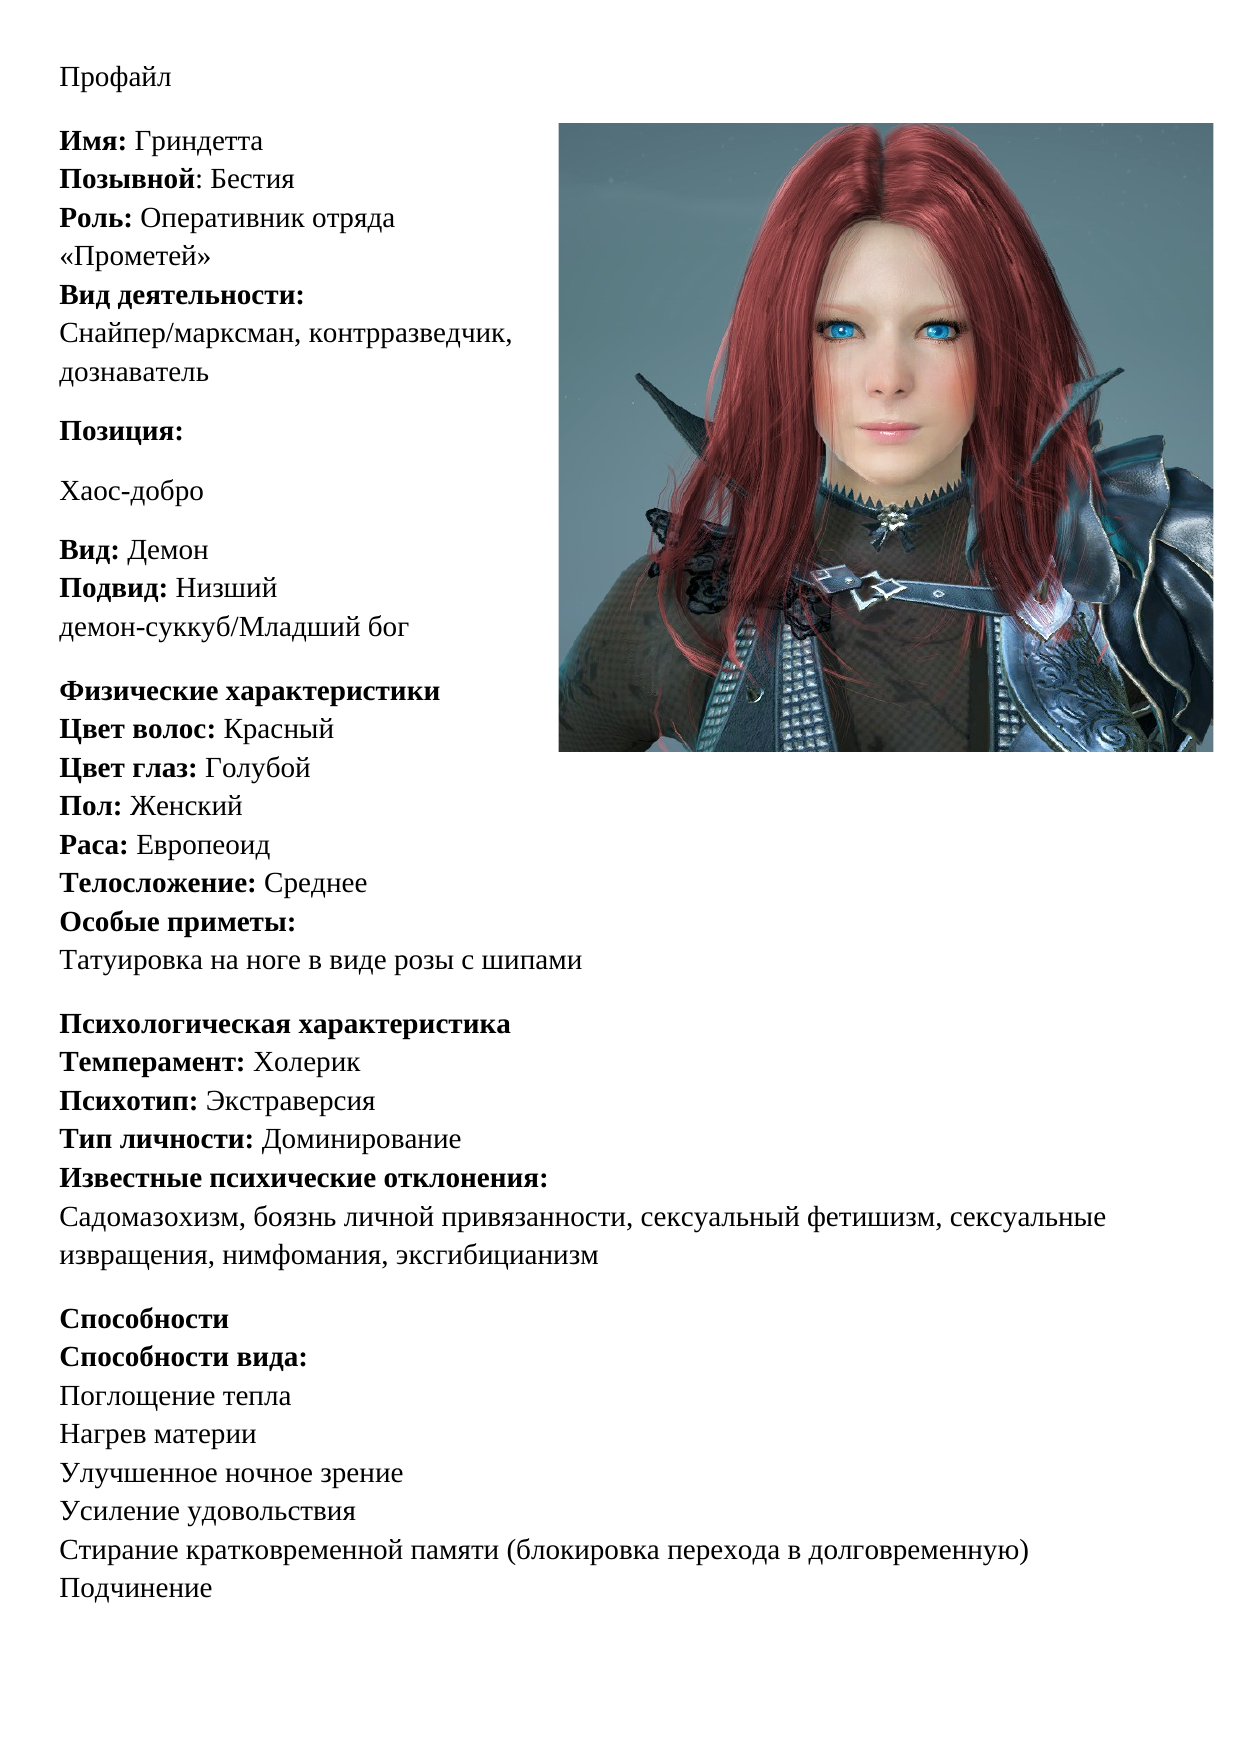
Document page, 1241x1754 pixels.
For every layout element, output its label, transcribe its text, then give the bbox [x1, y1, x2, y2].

text Роль: Оперативник отряда «Прометей» [59, 200, 542, 272]
text Психологическая характеристика [59, 1006, 1152, 1039]
text Физические характеристики [59, 673, 542, 706]
text Хаос-добро [59, 473, 542, 506]
text Особые приметы: [59, 904, 1152, 937]
text Способности [59, 1301, 1152, 1334]
text Татуировка на ноге в виде розы с шипами [59, 942, 1152, 976]
text Подчинение [59, 1571, 1152, 1604]
text Нагрев материи [59, 1416, 1152, 1450]
text Раса: Европеоид [59, 827, 1152, 860]
text Снайпер/марксман, контрразведчик, дознаватель [59, 315, 542, 387]
picture [558, 123, 1214, 752]
text Способности вида: [59, 1339, 1152, 1373]
text Пол: Женский [59, 788, 1152, 822]
text Телосложение: Среднее [59, 865, 1152, 899]
text Стирание кратковременной памяти (блокировка перехода в долговременную) [59, 1532, 1152, 1566]
text Вид: Демон [59, 532, 542, 566]
text Темперамент: Холерик [59, 1044, 1152, 1078]
text Усиление удовольствия [59, 1493, 1152, 1527]
text Вид деятельности: [59, 277, 542, 310]
text Имя: Гриндетта [59, 123, 542, 156]
text Тип личности: Доминирование [59, 1122, 1152, 1155]
text Поглощение тепла [59, 1378, 1152, 1411]
text Цвет глаз: Голубой [59, 750, 1152, 783]
text Позывной: Бестия [59, 161, 542, 195]
text Подвид: Низший демон-суккуб/Младший бог [59, 571, 542, 643]
text Известные психические отклонения: [59, 1160, 1152, 1194]
text Садомазохизм, боязнь личной привязанности, сексуальный фетишизм, сексуальные извращения, нимфомания, эксгибицианизм [59, 1199, 1152, 1271]
text Позиция: [59, 413, 542, 447]
text Психотип: Экстраверсия [59, 1083, 1152, 1117]
text Цвет волос: Красный [59, 711, 542, 745]
text Профайл [59, 59, 1152, 93]
text Улучшенное ночное зрение [59, 1455, 1152, 1488]
